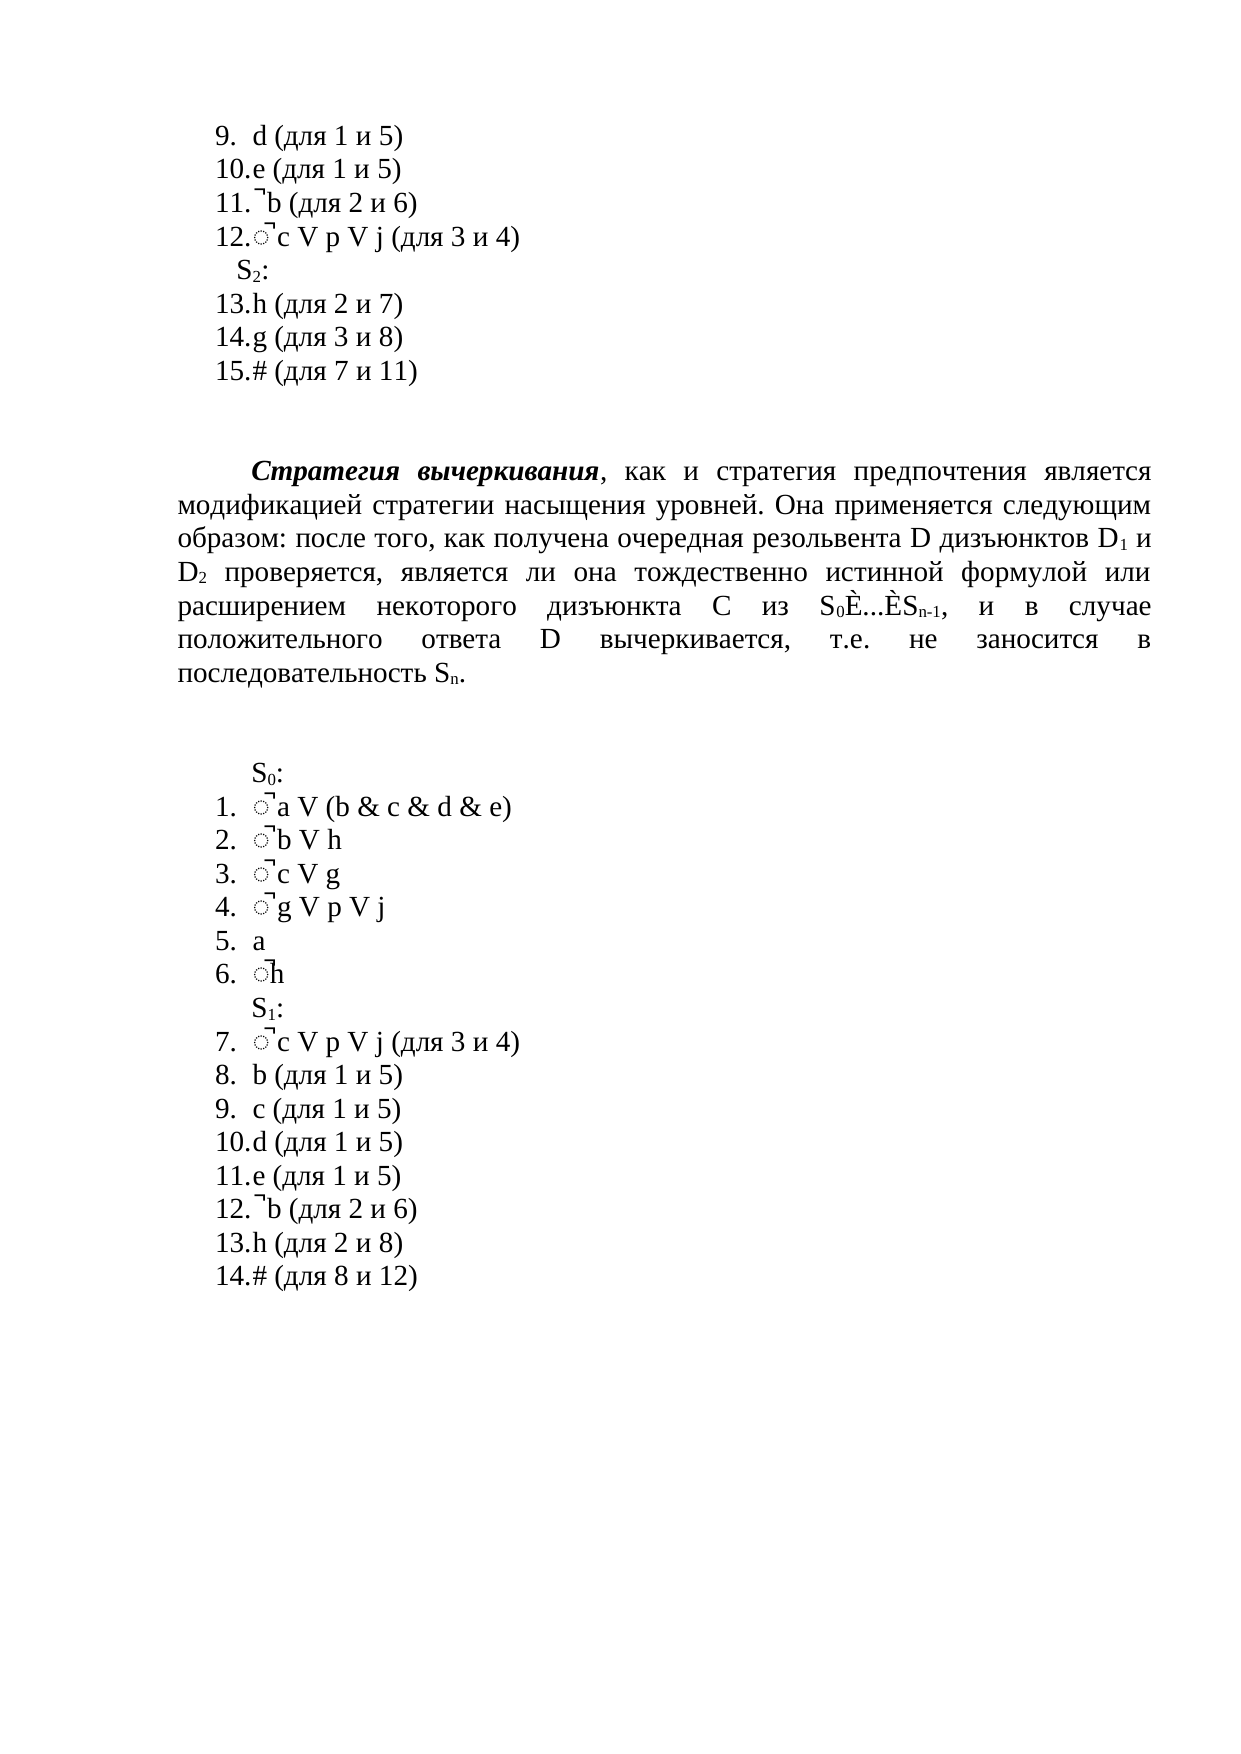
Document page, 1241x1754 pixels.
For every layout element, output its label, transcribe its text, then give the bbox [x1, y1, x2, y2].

list S1: [177, 990, 1152, 1024]
list ̚ a V (b & c & d & e) [215, 789, 1152, 822]
list e (для 1 и 5) [215, 152, 1152, 185]
list a [215, 923, 1152, 957]
list ̚h [215, 957, 1152, 990]
list d (для 1 и 5) [215, 118, 1152, 152]
list b (для 1 и 5) [215, 1057, 1152, 1091]
list # (для 7 и 11) [215, 353, 1152, 386]
list # (для 8 и 12) [215, 1258, 1152, 1292]
list h (для 2 и 7) [215, 286, 1152, 319]
list ̚ b (для 2 и 6) [215, 1191, 1152, 1225]
list ̚ c V p V j (для 3 и 4) [215, 1024, 1152, 1057]
list e (для 1 и 5) [215, 1158, 1152, 1191]
list ̚ b V h [215, 822, 1152, 856]
list d (для 1 и 5) [215, 1124, 1152, 1158]
text S2: [177, 252, 1152, 286]
list ̚ c V g [215, 856, 1152, 889]
list ̚ b (для 2 и 6) [215, 185, 1152, 219]
text Стратегия вычеркивания, как и стратегия предпочтения является модификацией стратегии насыщения уровней. Она применяется следующим образом: после того, как получена очередная резольвента D дизъюнктов D1 и D2 проверяется, является ли она тождественно истинной формулой или расширением некоторого дизъюнкта C из S0È...ÈSn-1, и в случае положительного ответа D вычеркивается, т.е. не заносится в последовательность Sn. [177, 453, 1152, 688]
list g (для 3 и 8) [215, 319, 1152, 353]
text S0: [177, 755, 1152, 789]
list h (для 2 и 8) [215, 1225, 1152, 1258]
list ̚ g V p V j [215, 889, 1152, 923]
list c (для 1 и 5) [215, 1091, 1152, 1124]
list ̚ c V p V j (для 3 и 4) [215, 219, 1152, 252]
